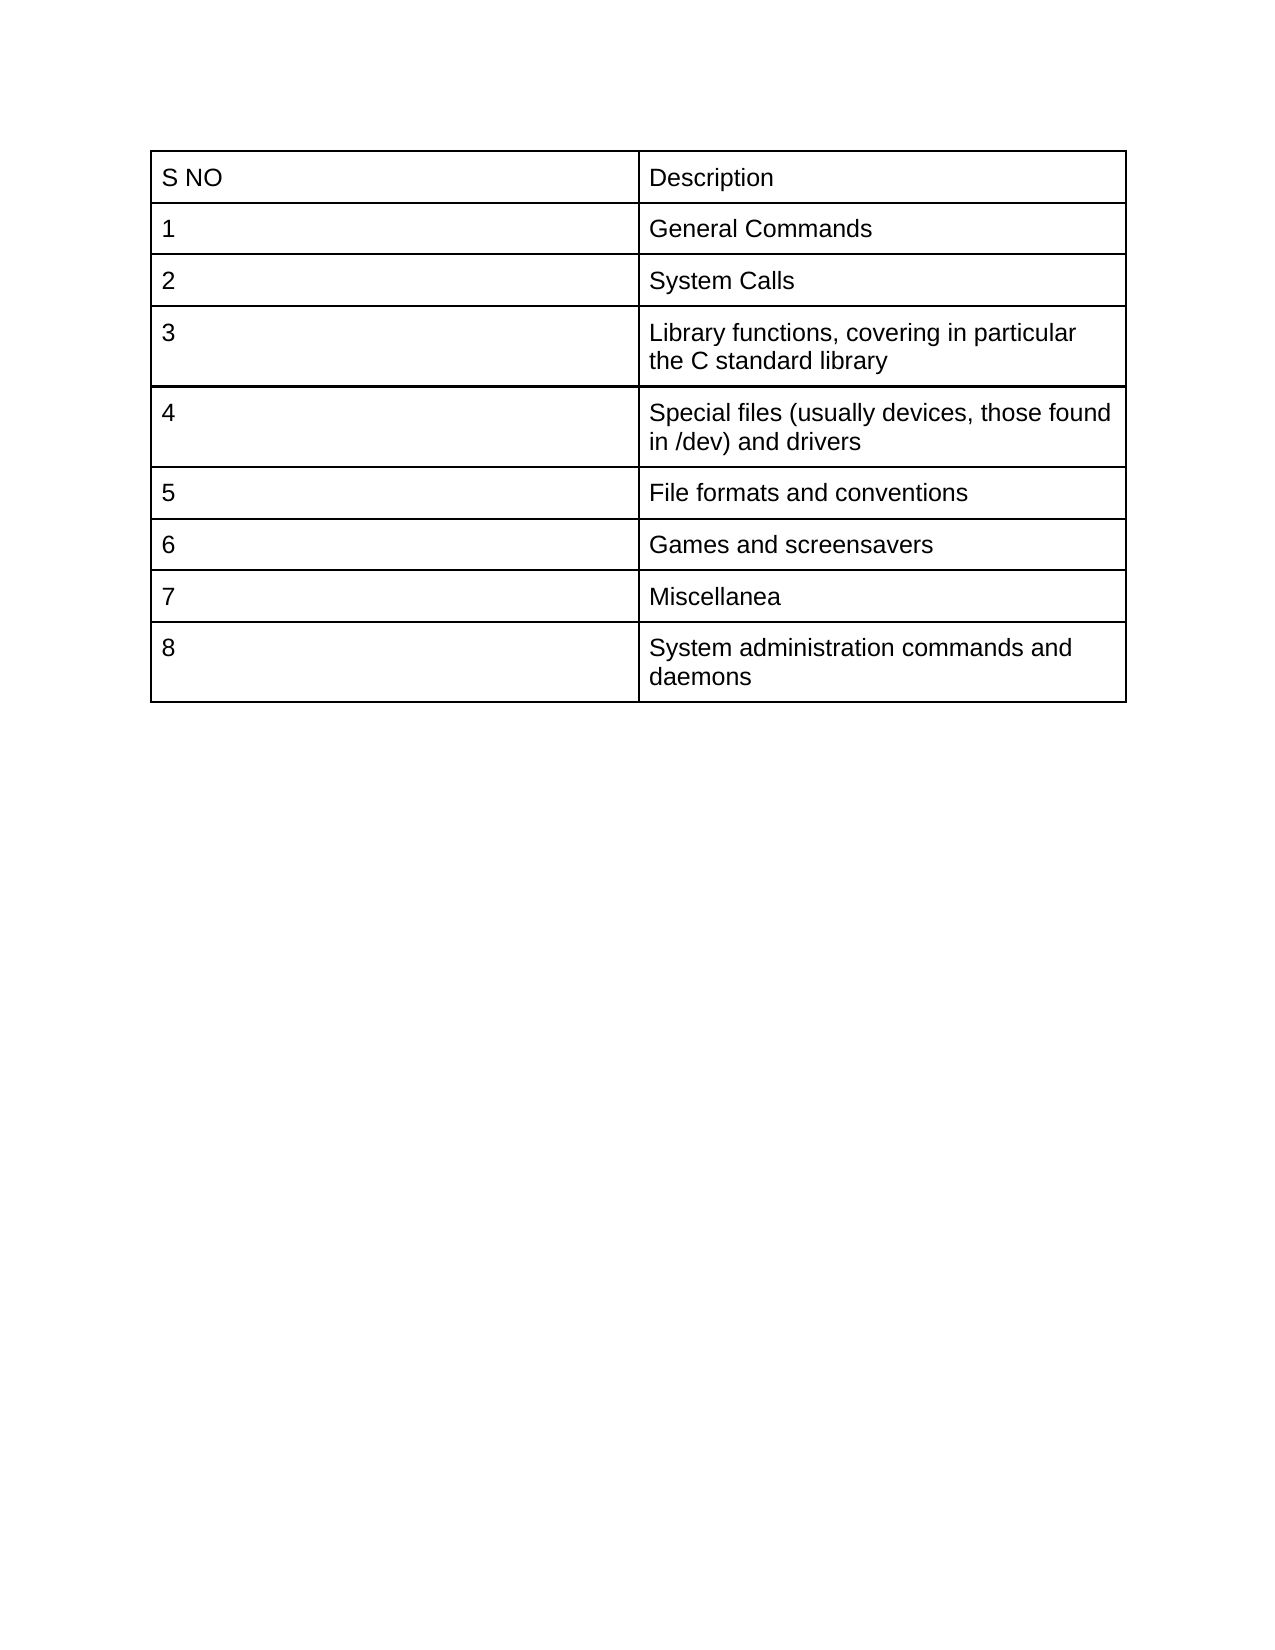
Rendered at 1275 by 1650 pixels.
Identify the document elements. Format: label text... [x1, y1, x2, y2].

table_cell Miscellanea [640, 571, 1125, 621]
table_cell 2 [152, 255, 638, 305]
table_header Description [640, 152, 1125, 202]
table_cell Special files (usually devices, those found in /dev) and drivers [640, 388, 1125, 466]
table_cell 1 [152, 204, 638, 253]
table_header S NO [152, 152, 638, 202]
table_cell 3 [152, 307, 638, 385]
table_cell System administration commands and daemons [640, 623, 1125, 701]
table_cell File formats and conventions [640, 468, 1125, 517]
table_cell System Calls [640, 255, 1125, 305]
table_cell 8 [152, 623, 638, 701]
table_cell Library functions, covering in particular the C standard library [640, 307, 1125, 385]
table_cell 4 [152, 388, 638, 466]
table_cell 7 [152, 571, 638, 621]
table_cell General Commands [640, 204, 1125, 253]
table_cell 5 [152, 468, 638, 517]
table_cell Games and screensavers [640, 520, 1125, 569]
table_cell 6 [152, 520, 638, 569]
